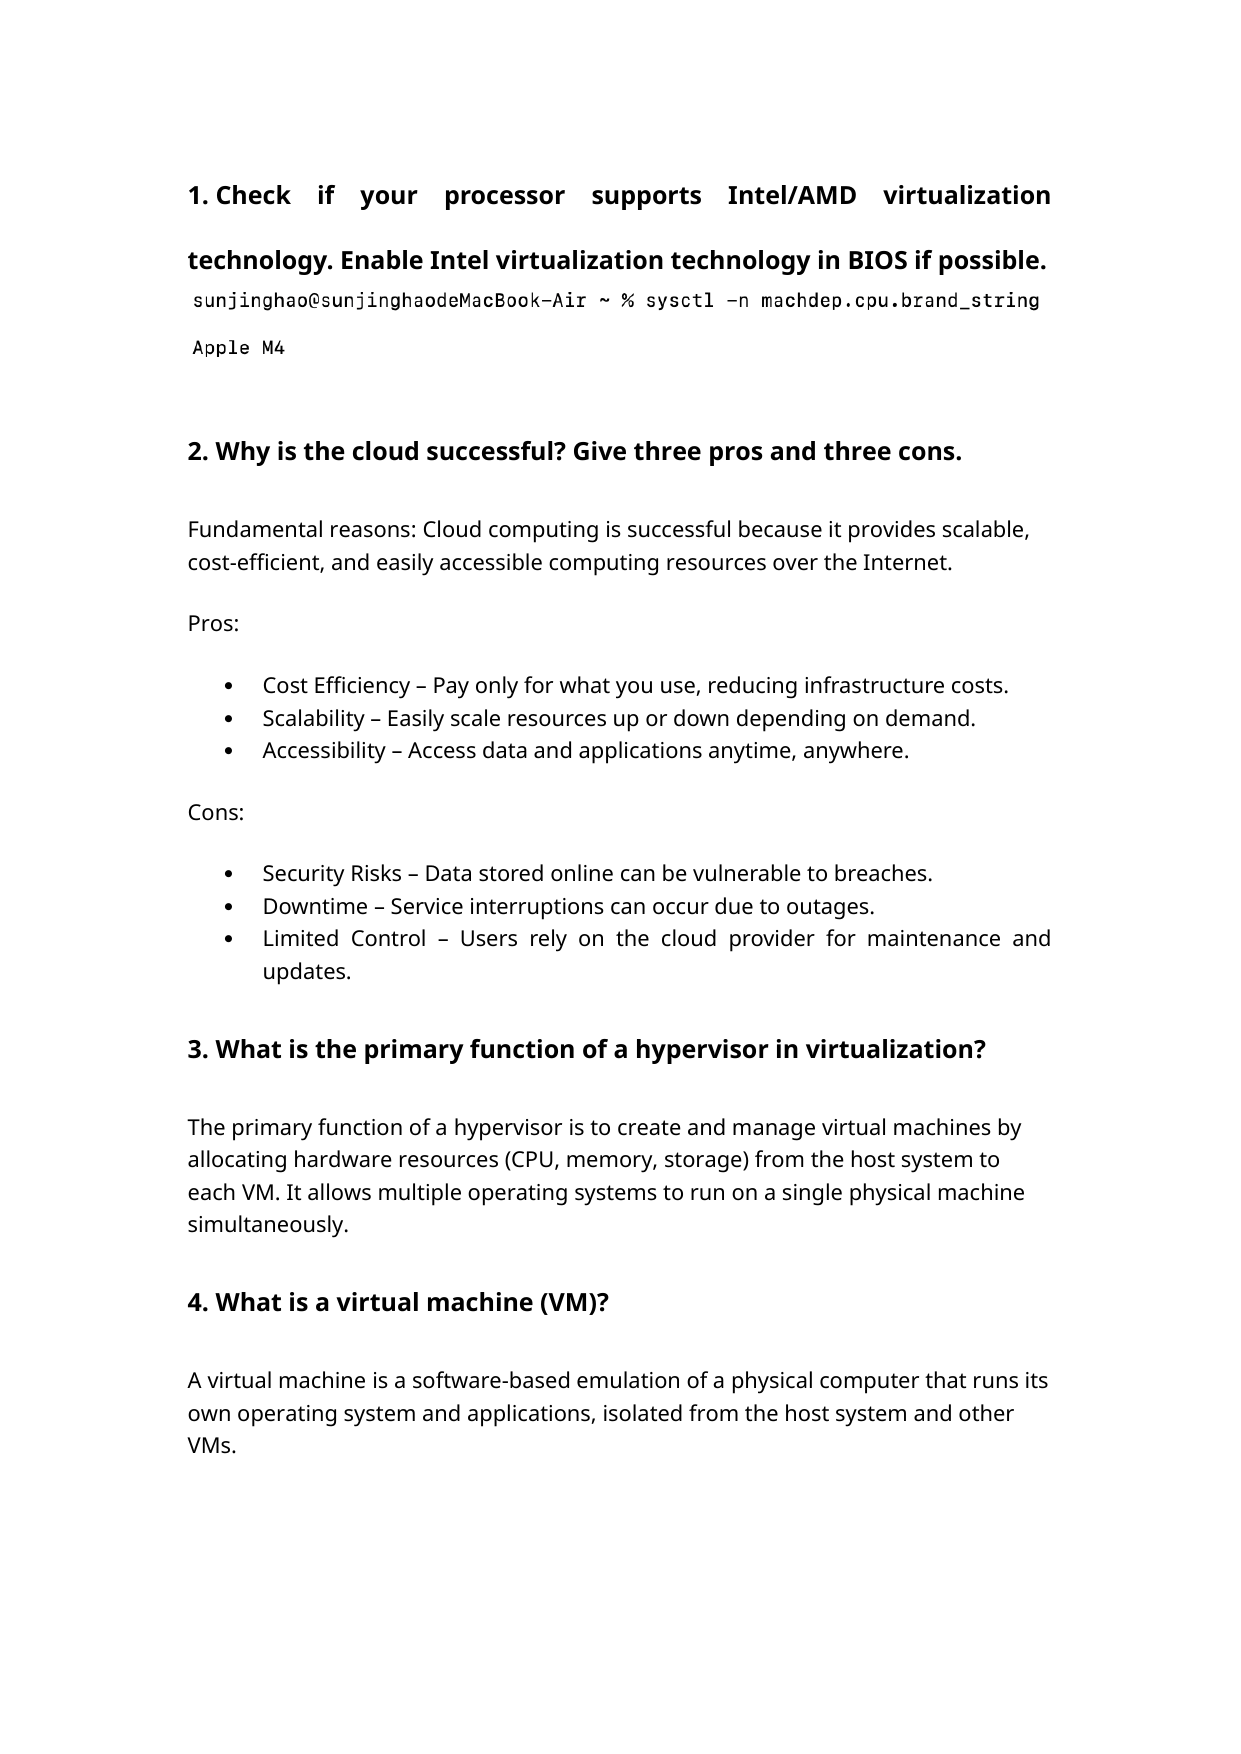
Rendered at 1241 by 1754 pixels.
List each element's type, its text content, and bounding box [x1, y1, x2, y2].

text Fundamental reasons: Cloud computing is successful because it provides scalable, cost-efficient, and easily accessible computing resources over the Internet. [187, 513, 1053, 578]
list Accessibility – Access data and applications anytime, anywhere. [225, 734, 1053, 766]
picture [187, 292, 1053, 357]
subtitle 3. What is the primary function of a hypervisor in virtualization? [187, 1016, 1053, 1081]
list Security Risks – Data stored online can be vulnerable to breaches. [225, 857, 1053, 889]
text A virtual machine is a software-based emulation of a physical computer that runs its own operating system and applications, isolated from the host system and other VMs. [187, 1364, 1053, 1461]
text Pros: [187, 607, 1053, 639]
list Check if your processor supports Intel/AMD virtualization technology. Enable Intel virtualization technology in BIOS if possible. [187, 162, 1053, 292]
list Cost Efficiency – Pay only for what you use, reducing infrastructure costs. [225, 669, 1053, 701]
text Cons: [187, 795, 1053, 828]
text The primary function of a hypervisor is to create and manage virtual machines by allocating hardware resources (CPU, memory, storage) from the host system to each VM. It allows multiple operating systems to run on a single physical machine simultaneously. [187, 1110, 1053, 1240]
subtitle 2. Why is the cloud successful? Give three pros and three cons. [187, 419, 1053, 484]
list Downtime – Service interruptions can occur due to outages. [225, 889, 1053, 922]
list Scalability – Easily scale resources up or down depending on demand. [225, 701, 1053, 734]
subtitle 4. What is a virtual machine (VM)? [187, 1269, 1053, 1334]
list Limited Control – Users rely on the cloud provider for maintenance and updates. [225, 922, 1053, 987]
